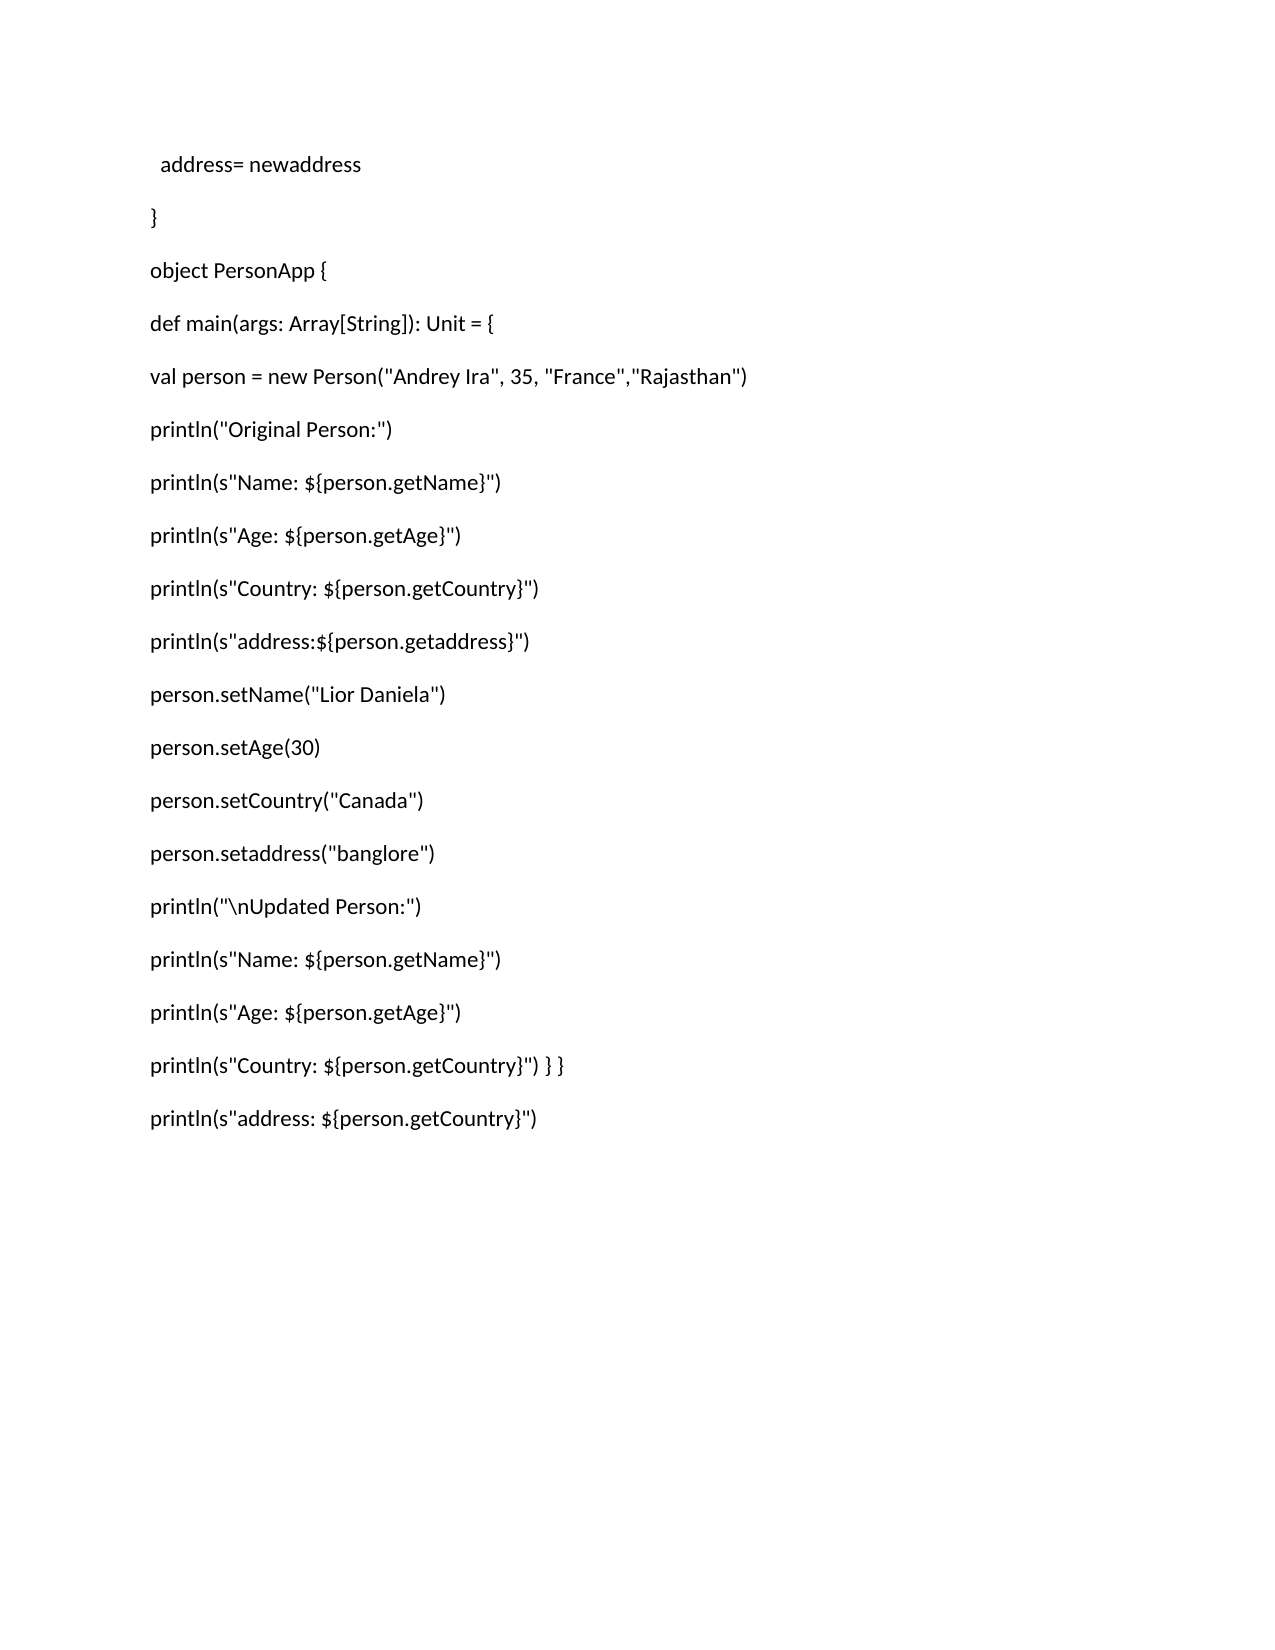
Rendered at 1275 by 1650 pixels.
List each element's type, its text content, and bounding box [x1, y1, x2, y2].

text println(s"Age: ${person.getAge}") [150, 998, 1125, 1026]
text address= newaddress [150, 150, 1125, 178]
text def main(args: Array[String]): Unit = { [150, 309, 1125, 337]
text println("Original Person:") [150, 415, 1125, 443]
text println(s"Name: ${person.getName}") [150, 468, 1125, 496]
text object PersonApp { [150, 256, 1125, 284]
text println("\nUpdated Person:") [150, 892, 1125, 920]
text person.setAge(30) [150, 733, 1125, 761]
text println(s"Country: ${person.getCountry}") } } [150, 1051, 1125, 1079]
text println(s"Country: ${person.getCountry}") [150, 574, 1125, 602]
text println(s"address: ${person.getCountry}") [150, 1104, 1125, 1132]
text val person = new Person("Andrey Ira", 35, "France","Rajasthan") [150, 362, 1125, 390]
text person.setaddress("banglore") [150, 839, 1125, 867]
text person.setCountry("Canada") [150, 786, 1125, 814]
text println(s"address:${person.getaddress}") [150, 627, 1125, 655]
text println(s"Name: ${person.getName}") [150, 945, 1125, 973]
text person.setName("Lior Daniela") [150, 680, 1125, 708]
text println(s"Age: ${person.getAge}") [150, 521, 1125, 549]
text } [150, 203, 1125, 231]
